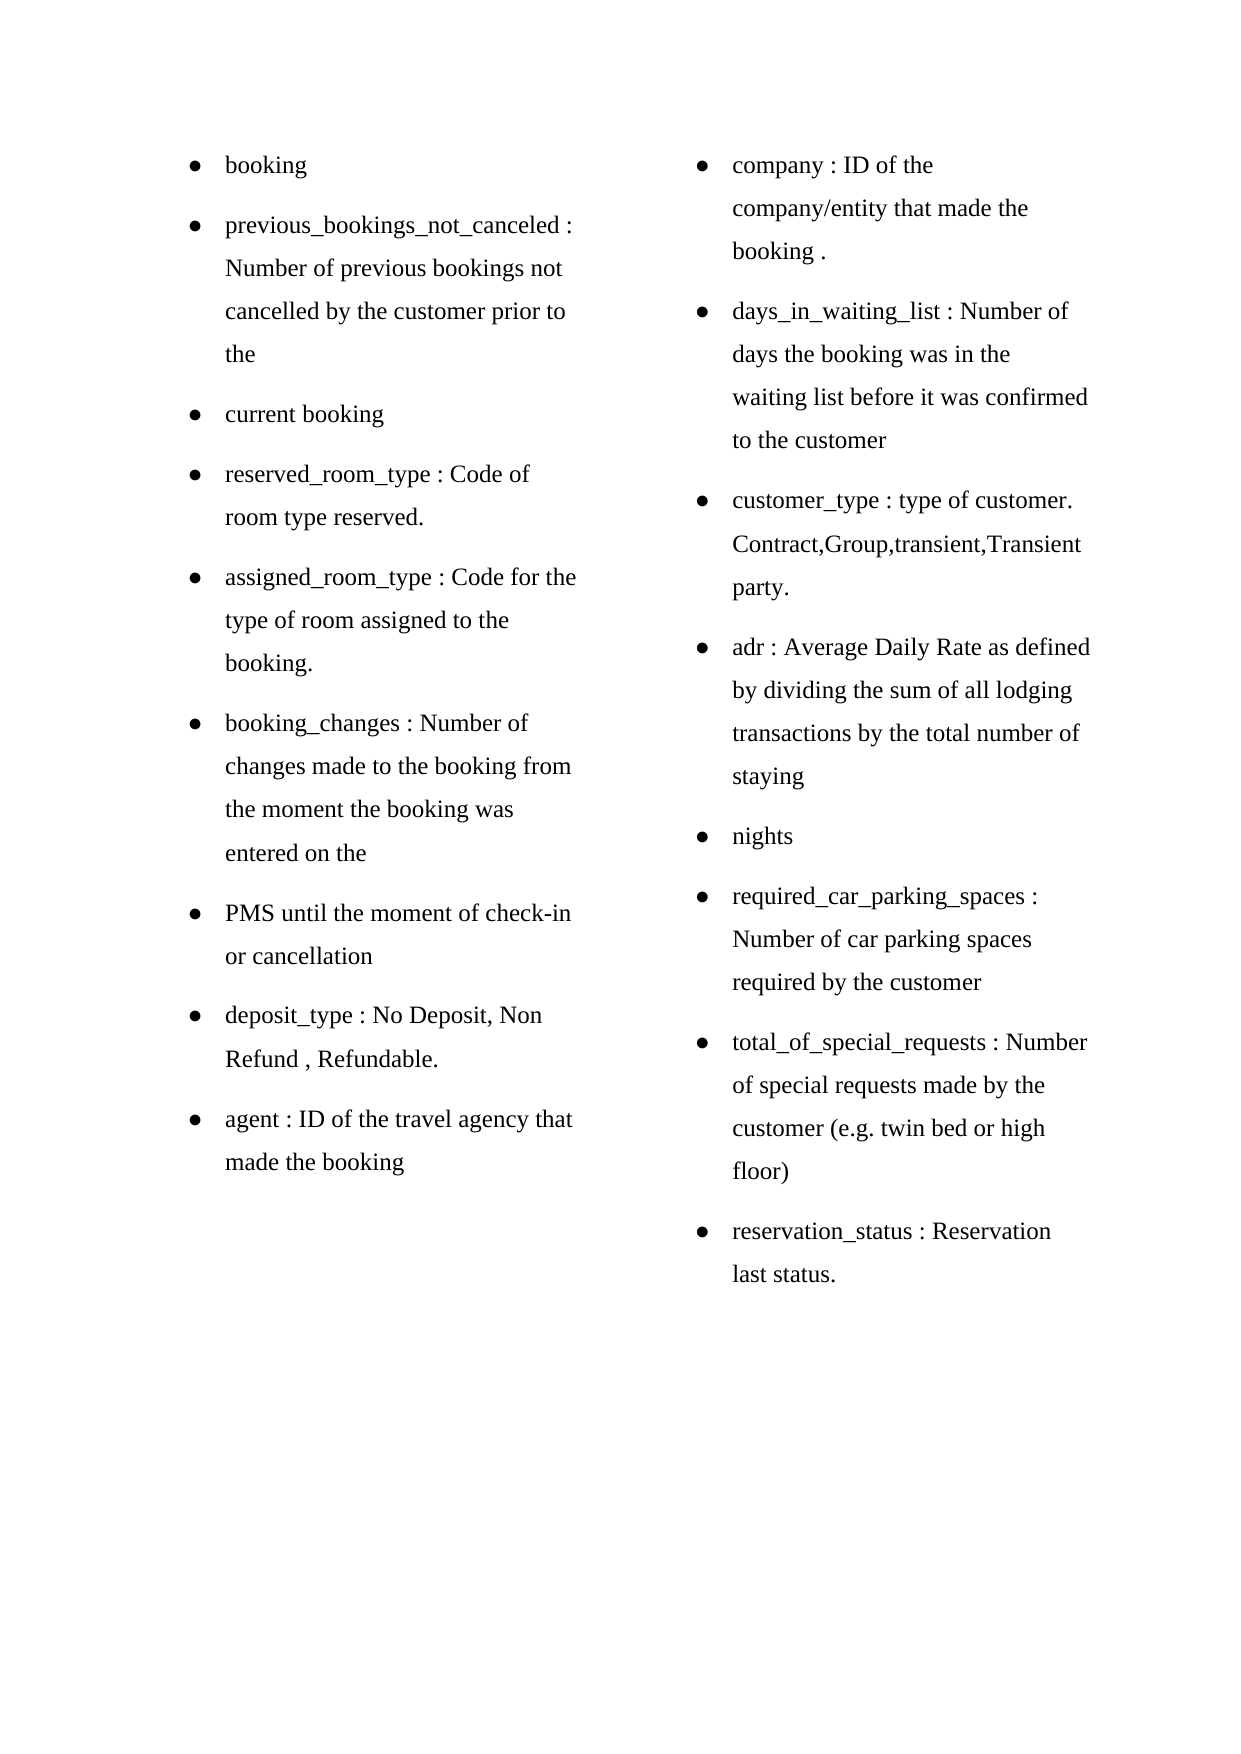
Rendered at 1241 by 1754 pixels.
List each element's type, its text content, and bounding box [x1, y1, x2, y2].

list customer_type : type of customer. Contract,Group,transient,Transient party. [694, 485, 1090, 601]
list assigned_room_type : Code for the type of room assigned to the booking. [187, 562, 583, 677]
list PMS until the moment of check-in or cancellation [187, 897, 583, 969]
list booking_changes : Number of changes made to the booking from the moment the booking was entered on the [187, 708, 583, 866]
list required_car_parking_spaces : Number of car parking spaces required by the customer [694, 881, 1090, 996]
list current booking [187, 399, 583, 428]
list nights [694, 821, 1090, 850]
list days_in_waiting_list : Number of days the booking was in the waiting list before it was confirmed to the customer [694, 296, 1090, 454]
list deposit_type : No Deposit, Non Refund , Refundable. [187, 1001, 583, 1072]
list total_of_special_requests : Number of special requests made by the customer (e.g. twin bed or high floor) [694, 1027, 1090, 1185]
list previous_bookings_not_canceled : Number of previous bookings not cancelled by the customer prior to the [187, 210, 583, 368]
list reserved_room_type : Code of room type reserved. [187, 459, 583, 531]
list booking [187, 150, 583, 179]
list agent : ID of the travel agency that made the booking [187, 1103, 583, 1176]
list adr : Average Daily Rate as defined by dividing the sum of all lodging transactions by the total number of staying [694, 632, 1090, 790]
list company : ID of the company/entity that made the booking . [694, 150, 1090, 265]
list reservation_status : Reservation last status. [694, 1216, 1090, 1288]
